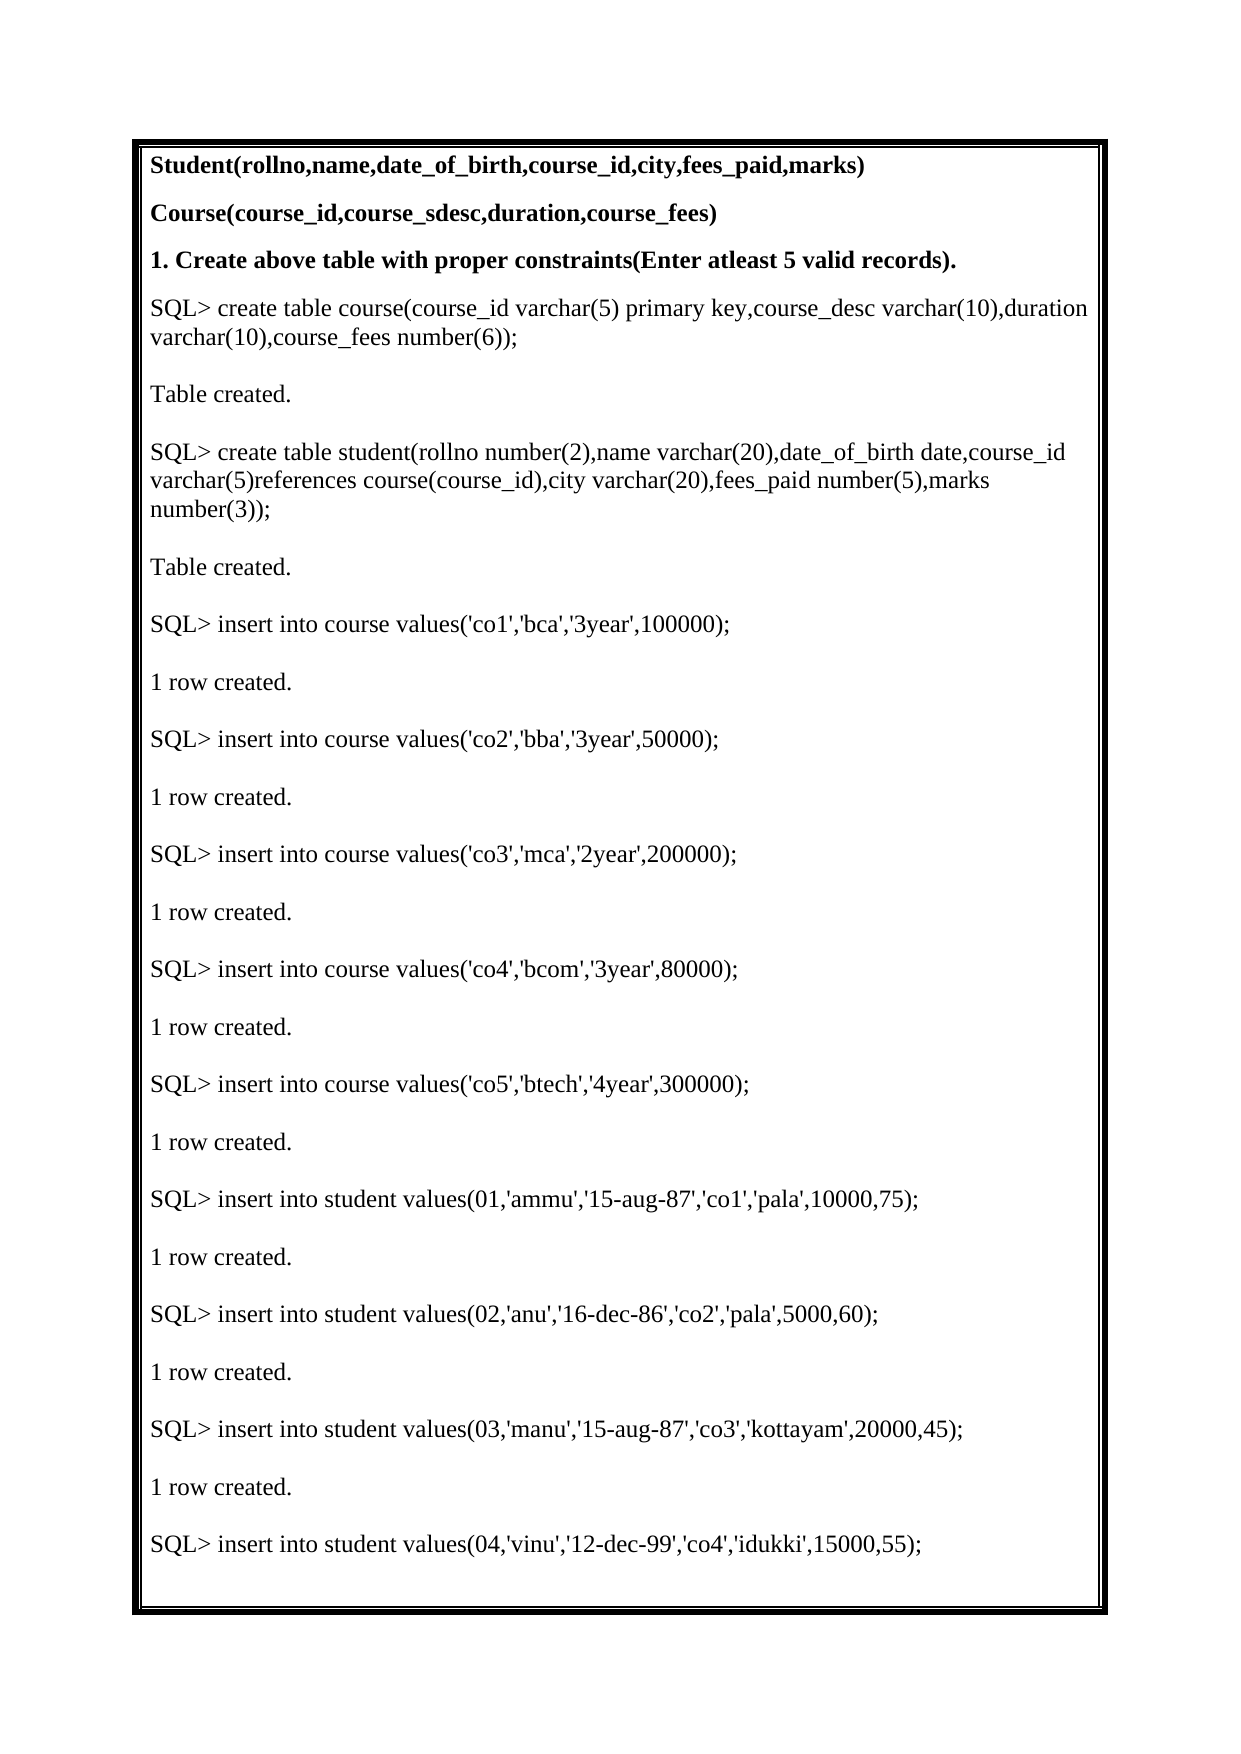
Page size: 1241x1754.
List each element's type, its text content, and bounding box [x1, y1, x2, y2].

text Student(rollno,name,date_of_birth,course_id,city,fees_paid,marks) [150, 150, 1090, 179]
text 1 row created. [150, 1242, 1090, 1271]
text 1 row created. [150, 1357, 1090, 1386]
text 1. Create above table with proper constraints(Enter atleast 5 valid records). [150, 245, 1090, 274]
text SQL> create table student(rollno number(2),name varchar(20),date_of_birth date,course_id varchar(5)references course(course_id),city varchar(20),fees_paid number(5),marks number(3)); [150, 437, 1090, 523]
text 1 row created. [150, 782, 1090, 811]
text SQL> insert into course values('co1','bca','3year',100000); [150, 609, 1090, 638]
text Table created. [150, 552, 1090, 581]
text SQL> insert into student values(03,'manu','15-aug-87','co3','kottayam',20000,45); [150, 1414, 1090, 1443]
text 1 row created. [150, 897, 1090, 926]
text SQL> insert into student values(02,'anu','16-dec-86','co2','pala',5000,60); [150, 1299, 1090, 1328]
text Table created. [150, 379, 1090, 408]
text 1 row created. [150, 667, 1090, 696]
text 1 row created. [150, 1472, 1090, 1501]
text SQL> insert into course values('co5','btech','4year',300000); [150, 1069, 1090, 1098]
text SQL> insert into course values('co4','bcom','3year',80000); [150, 954, 1090, 983]
text 1 row created. [150, 1127, 1090, 1156]
text SQL> insert into student values(01,'ammu','15-aug-87','co1','pala',10000,75); [150, 1184, 1090, 1213]
text 1 row created. [150, 1012, 1090, 1041]
text SQL> create table course(course_id varchar(5) primary key,course_desc varchar(10),duration varchar(10),course_fees number(6)); [150, 293, 1090, 351]
text Course(course_id,course_sdesc,duration,course_fees) [150, 198, 1090, 226]
text SQL> insert into course values('co2','bba','3year',50000); [150, 724, 1090, 753]
text SQL> insert into course values('co3','mca','2year',200000); [150, 839, 1090, 868]
text SQL> insert into student values(04,'vinu','12-dec-99','co4','idukki',15000,55); [150, 1529, 1090, 1558]
